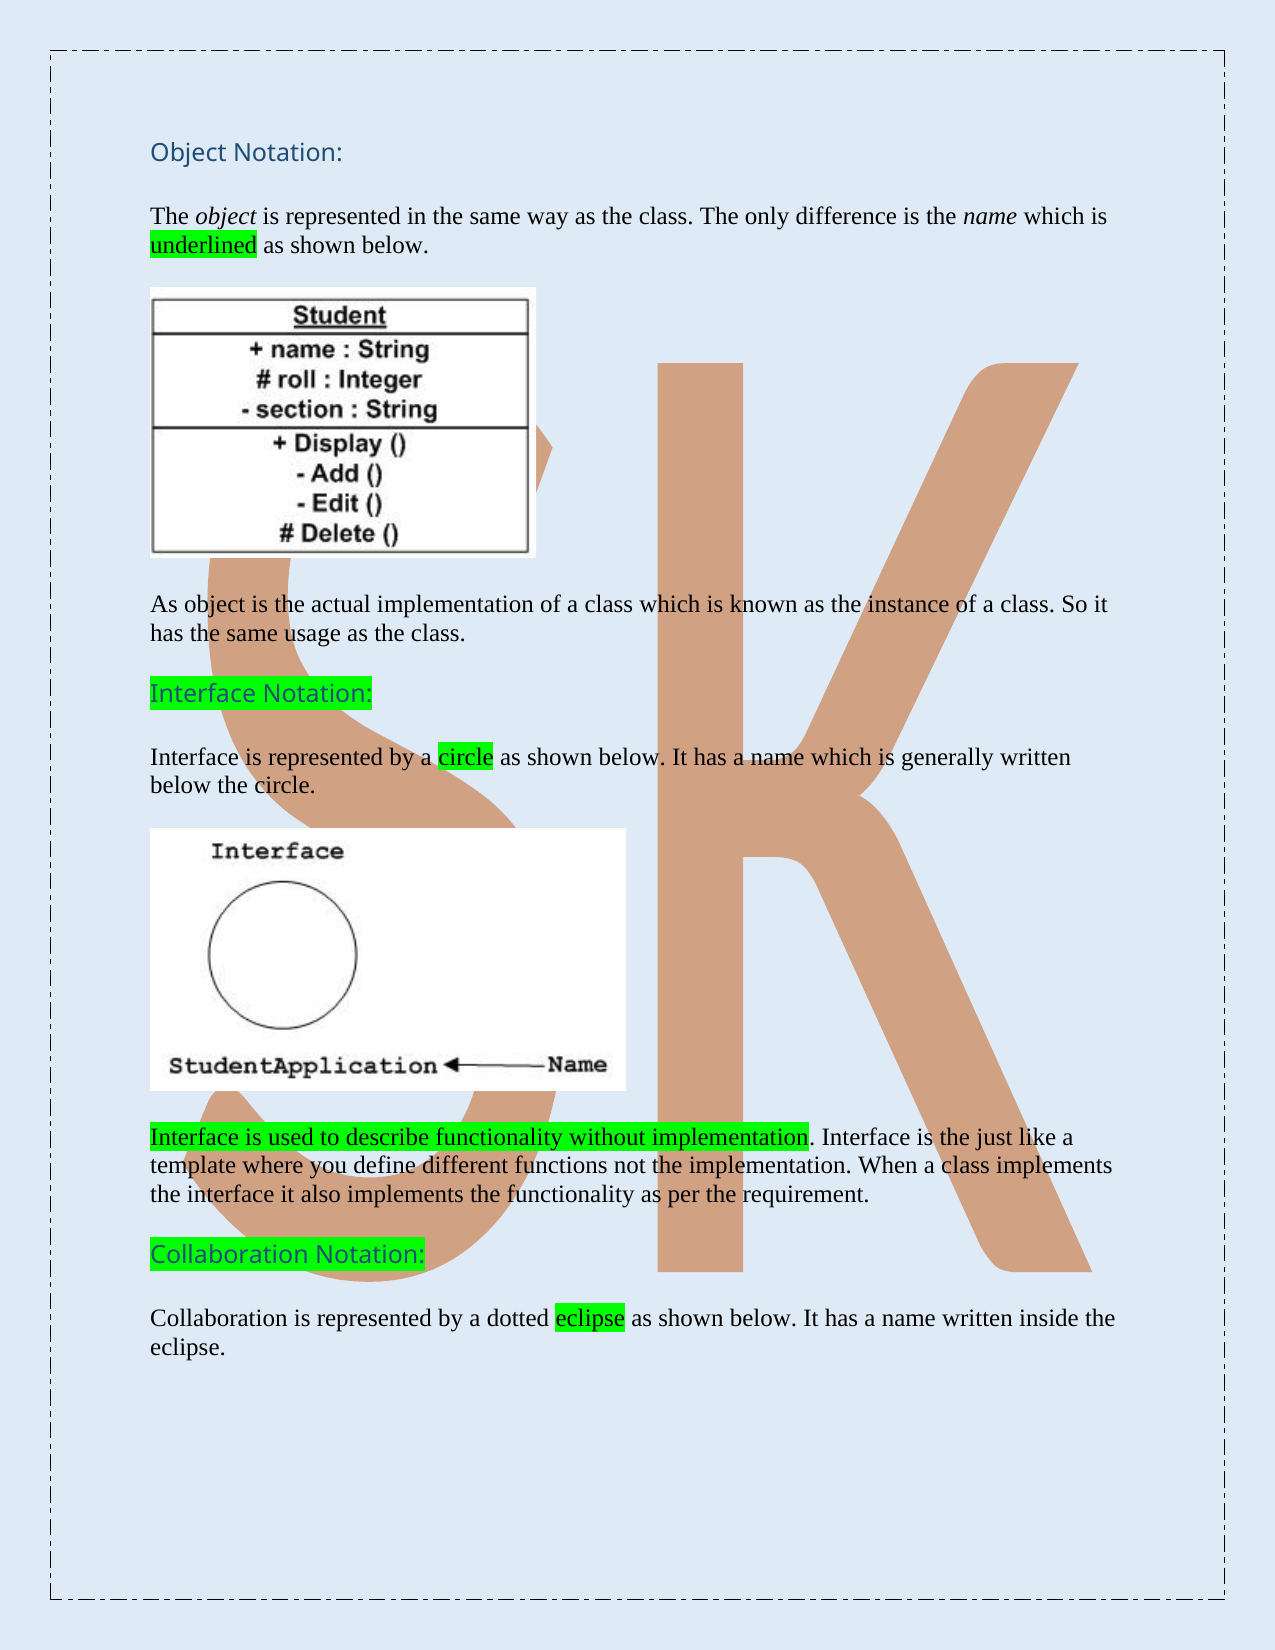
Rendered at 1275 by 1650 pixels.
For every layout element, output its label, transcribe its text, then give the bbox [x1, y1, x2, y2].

subtitle Collaboration Notation: [425, 1237, 1125, 1271]
text Collaboration is represented by a dotted eclipse as shown below. It has a name written inside the eclipse. [150, 1303, 1125, 1361]
picture [150, 287, 537, 558]
text Interface is represented by a circle as shown below. It has a name which is generally written below the circle. [150, 742, 1125, 799]
text Interface is used to describe functionality without implementation. Interface is the just like a template where you define different functions not the implementation. When a class implements the interface it also implements the functionality as per the requirement. [150, 1122, 1125, 1208]
text The object is represented in the same way as the class. The only difference is the name which is underlined as shown below. [150, 201, 1125, 258]
text As object is the actual implementation of a class which is known as the instance of a class. So it has the same usage as the class. [150, 589, 1125, 646]
subtitle Interface Notation: [372, 676, 1125, 710]
picture [150, 828, 627, 1091]
subtitle Object Notation: [150, 135, 1125, 169]
